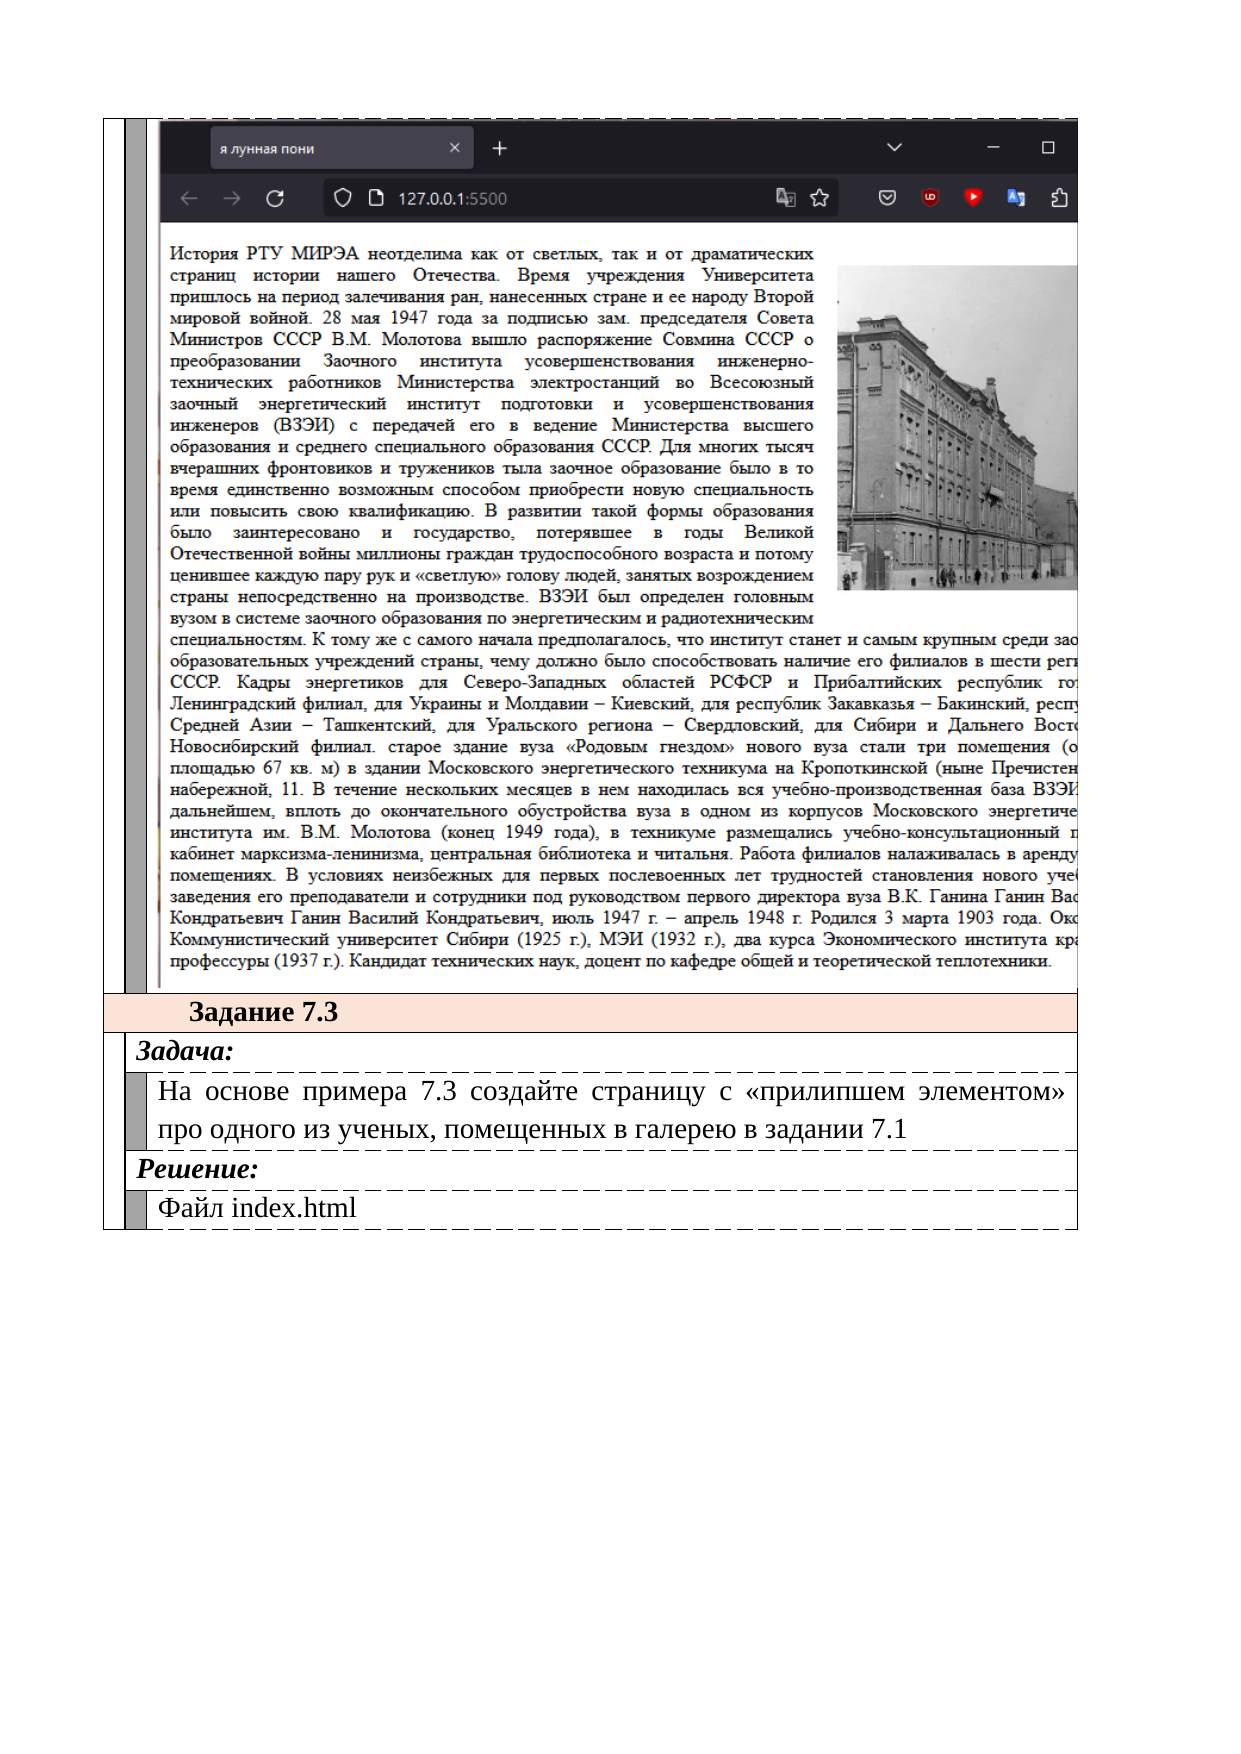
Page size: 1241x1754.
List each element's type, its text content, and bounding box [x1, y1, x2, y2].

table_cell [104, 1033, 124, 1229]
picture [157, 119, 1078, 988]
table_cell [147, 1190, 1077, 1229]
table_cell Задание 7.3 [104, 994, 1077, 1032]
table_cell [126, 1073, 146, 1150]
table_cell Задача: [126, 1033, 1077, 1072]
table_cell На основе примера 7.3 создайте страницу с «прилипшем элементом» про одного из ученых, помещенных в галерею в задании 7.1 [147, 1072, 1077, 1150]
table_cell [126, 1191, 146, 1229]
table_cell Решение: [126, 1150, 1077, 1189]
table_cell [126, 119, 146, 993]
table_cell [147, 119, 1077, 993]
